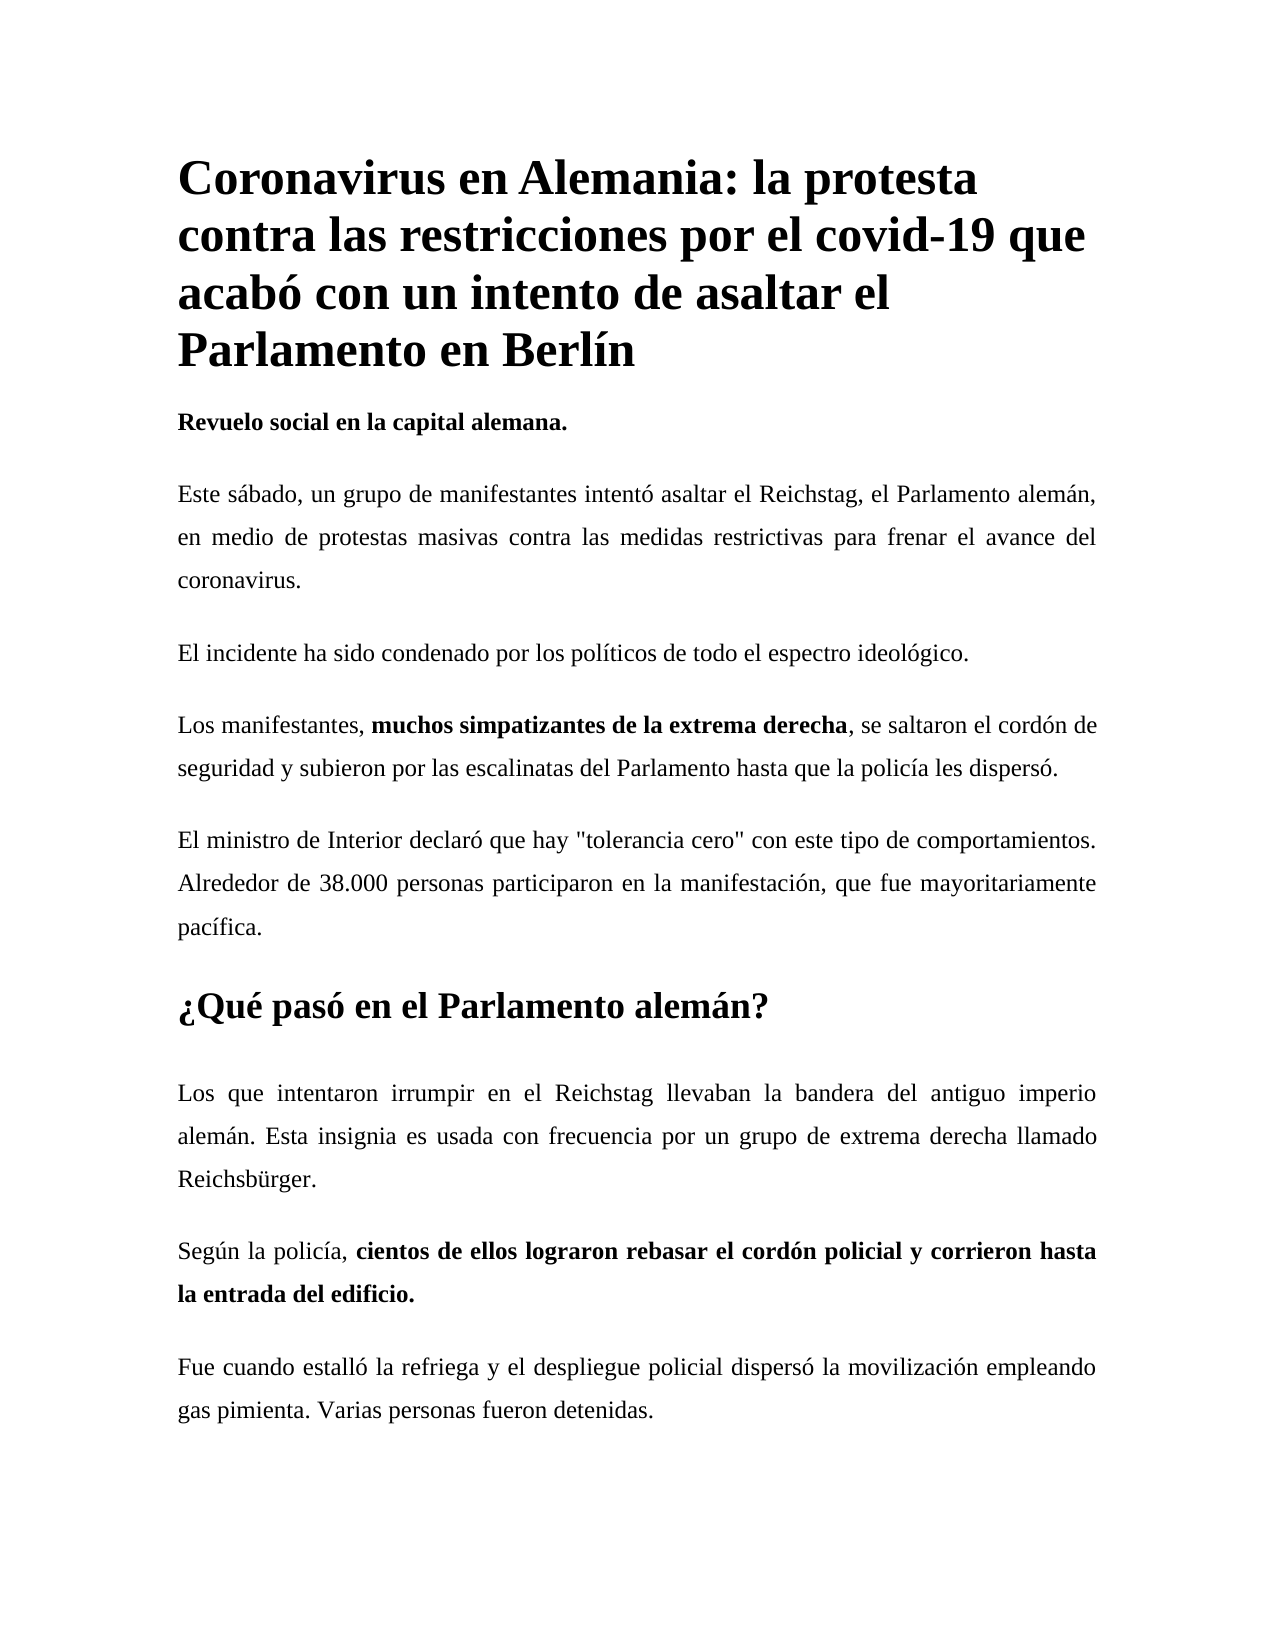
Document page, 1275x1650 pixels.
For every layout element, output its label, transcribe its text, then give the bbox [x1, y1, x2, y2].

text Revuelo social en la capital alemana. [177, 407, 1098, 436]
text El ministro de Interior declaró que hay "tolerancia cero" con este tipo de comportamientos. Alrededor de 38.000 personas participaron en la manifestación, que fue mayoritariamente pacífica. [177, 825, 1098, 940]
text Coronavirus en Alemania: la protesta contra las restricciones por el covid-19 que acabó con un intento de asaltar el Parlamento en Berlín [177, 148, 1098, 378]
text Según la policía, cientos de ellos lograron rebasar el cordón policial y corrieron hasta la entrada del edificio. [177, 1236, 1098, 1308]
text Este sábado, un grupo de manifestantes intentó asaltar el Reichstag, el Parlamento alemán, en medio de protestas masivas contra las medidas restrictivas para frenar el avance del coronavirus. [177, 479, 1098, 594]
text ¿Qué pasó en el Parlamento alemán? [177, 984, 1098, 1027]
text El incidente ha sido condenado por los políticos de todo el espectro ideológico. [177, 638, 1098, 666]
text Los que intentaron irrumpir en el Reichstag llevaban la bandera del antiguo imperio alemán. Esta insignia es usada con frecuencia por un grupo de extrema derecha llamado Reichsbürger. [177, 1078, 1098, 1193]
text Los manifestantes, muchos simpatizantes de la extrema derecha, se saltaron el cordón de seguridad y subieron por las escalinatas del Parlamento hasta que la policía les dispersó. [177, 710, 1098, 782]
text Fue cuando estalló la refriega y el despliegue policial dispersó la movilización empleando gas pimienta. Varias personas fueron detenidas. [177, 1352, 1098, 1423]
